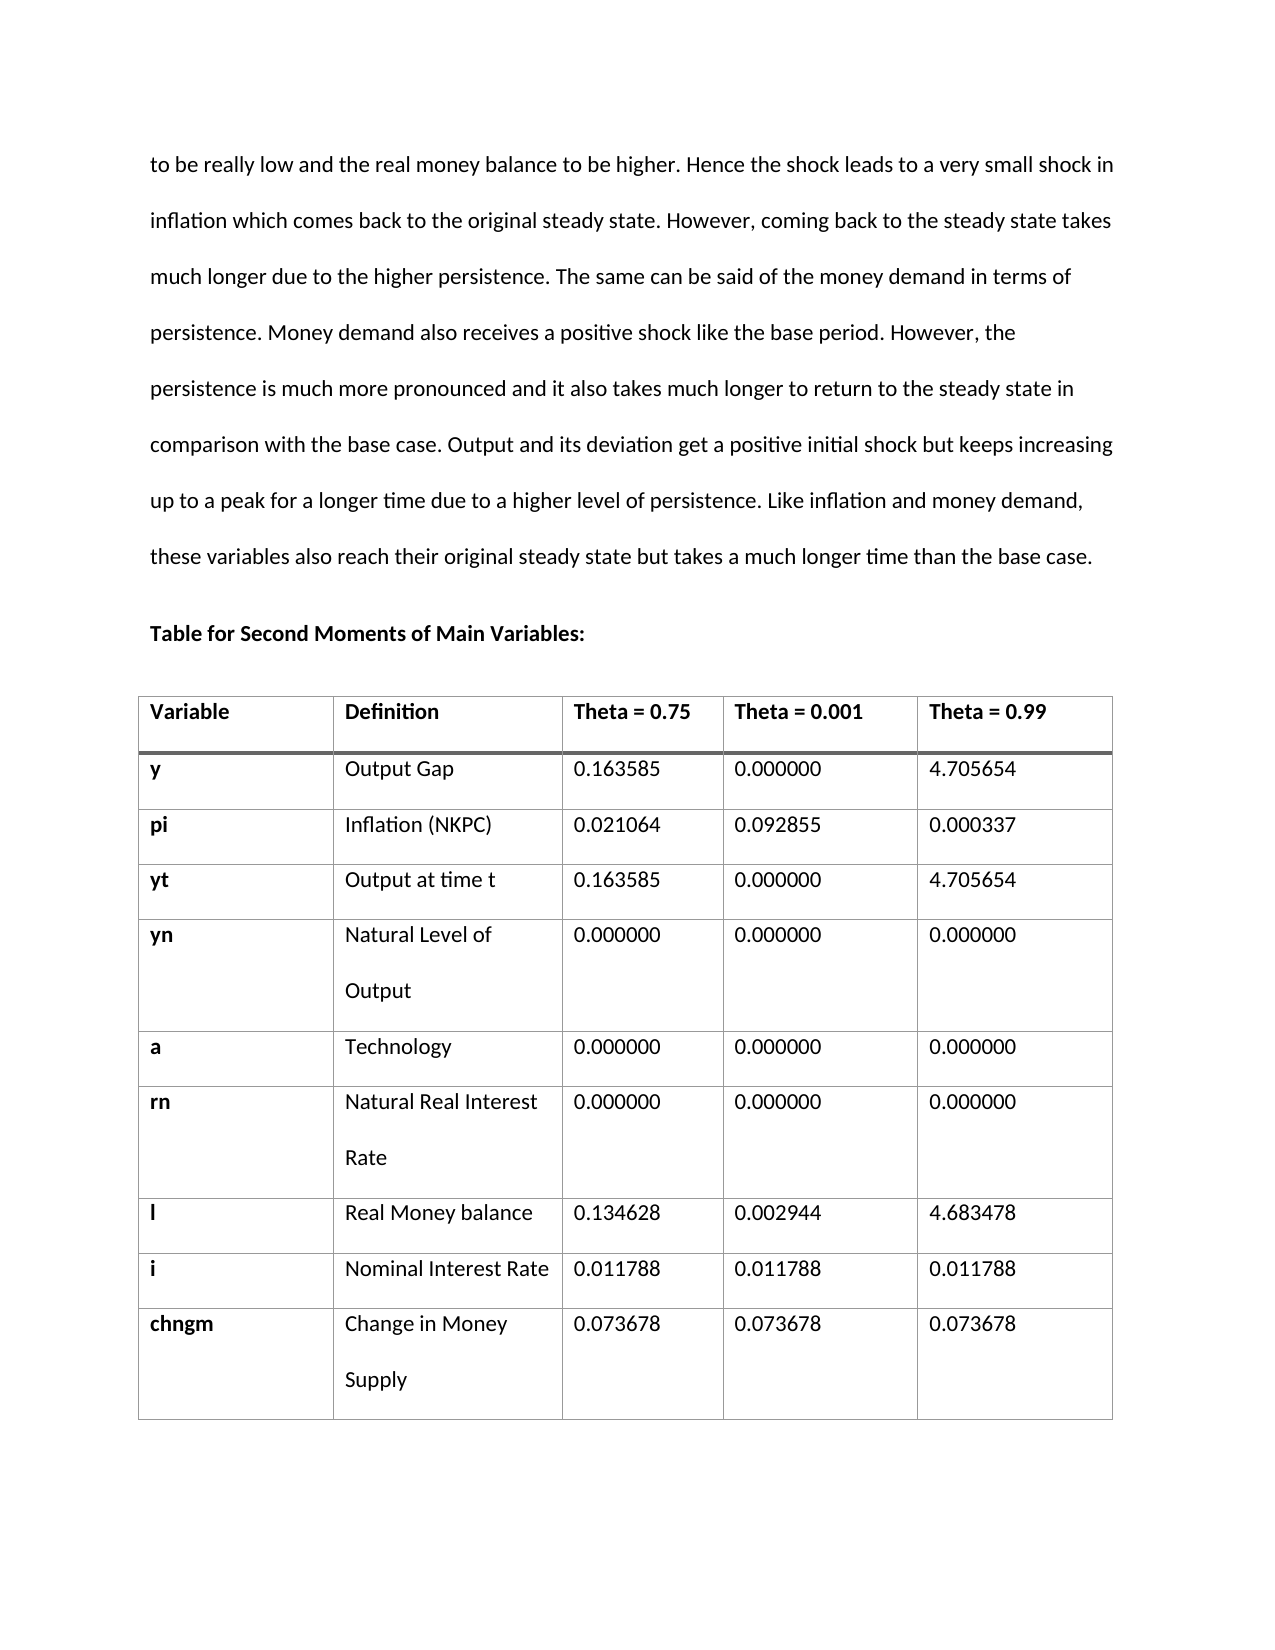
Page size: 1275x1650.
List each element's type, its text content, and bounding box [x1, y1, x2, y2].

table_cell 0.000337 [918, 810, 1112, 864]
table_cell Technology [334, 1032, 562, 1086]
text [150, 150, 1125, 570]
table_cell 0.011788 [918, 1254, 1112, 1308]
table_cell rn [139, 1087, 333, 1197]
table_cell 0.002944 [724, 1199, 917, 1253]
table_cell 0.000000 [563, 920, 723, 1031]
table_cell y [139, 755, 333, 809]
table_cell Inflation (NKPC) [334, 810, 562, 864]
table_cell 0.000000 [918, 1032, 1112, 1086]
table_header Theta = 0.001 [724, 697, 917, 751]
table_cell 4.705654 [918, 755, 1112, 809]
table_cell 0.134628 [563, 1199, 723, 1253]
table_header Theta = 0.75 [563, 697, 723, 751]
table_cell i [139, 1254, 333, 1308]
table_cell 0.011788 [724, 1254, 917, 1308]
table_cell 0.163585 [563, 865, 723, 919]
table_cell 0.073678 [563, 1309, 723, 1419]
table_cell 4.705654 [918, 865, 1112, 919]
table_cell 0.000000 [918, 1087, 1112, 1197]
table_cell 0.073678 [724, 1309, 917, 1419]
table_cell l [139, 1199, 333, 1253]
text Table for Second Moments of Main Variables: [150, 619, 1125, 647]
table_cell 4.683478 [918, 1199, 1112, 1253]
table_cell Natural Level of Output [334, 920, 562, 1031]
table_cell 0.011788 [563, 1254, 723, 1308]
table_cell 0.000000 [724, 865, 917, 919]
table_cell 0.000000 [918, 920, 1112, 1031]
table_cell chngm [139, 1309, 333, 1419]
table_header Theta = 0.99 [918, 697, 1112, 751]
table_cell Output Gap [334, 755, 562, 809]
table_cell 0.000000 [724, 755, 917, 809]
table_cell yt [139, 865, 333, 919]
table_header Variable [139, 697, 333, 751]
table_cell 0.000000 [724, 920, 917, 1031]
table_header Definition [334, 697, 562, 751]
table_cell 0.000000 [724, 1032, 917, 1086]
table_cell Natural Real Interest Rate [334, 1087, 562, 1197]
table_cell 0.092855 [724, 810, 917, 864]
table_cell Output at time t [334, 865, 562, 919]
table_cell yn [139, 920, 333, 1031]
table_cell Change in Money Supply [334, 1309, 562, 1419]
table_cell 0.000000 [563, 1032, 723, 1086]
table_cell a [139, 1032, 333, 1086]
table_cell 0.163585 [563, 755, 723, 809]
table_cell Nominal Interest Rate [334, 1254, 562, 1308]
table_cell Real Money balance [334, 1199, 562, 1253]
table_cell 0.021064 [563, 810, 723, 864]
table_cell 0.000000 [724, 1087, 917, 1197]
table_cell pi [139, 810, 333, 864]
table_cell 0.073678 [918, 1309, 1112, 1419]
table_cell 0.000000 [563, 1087, 723, 1197]
